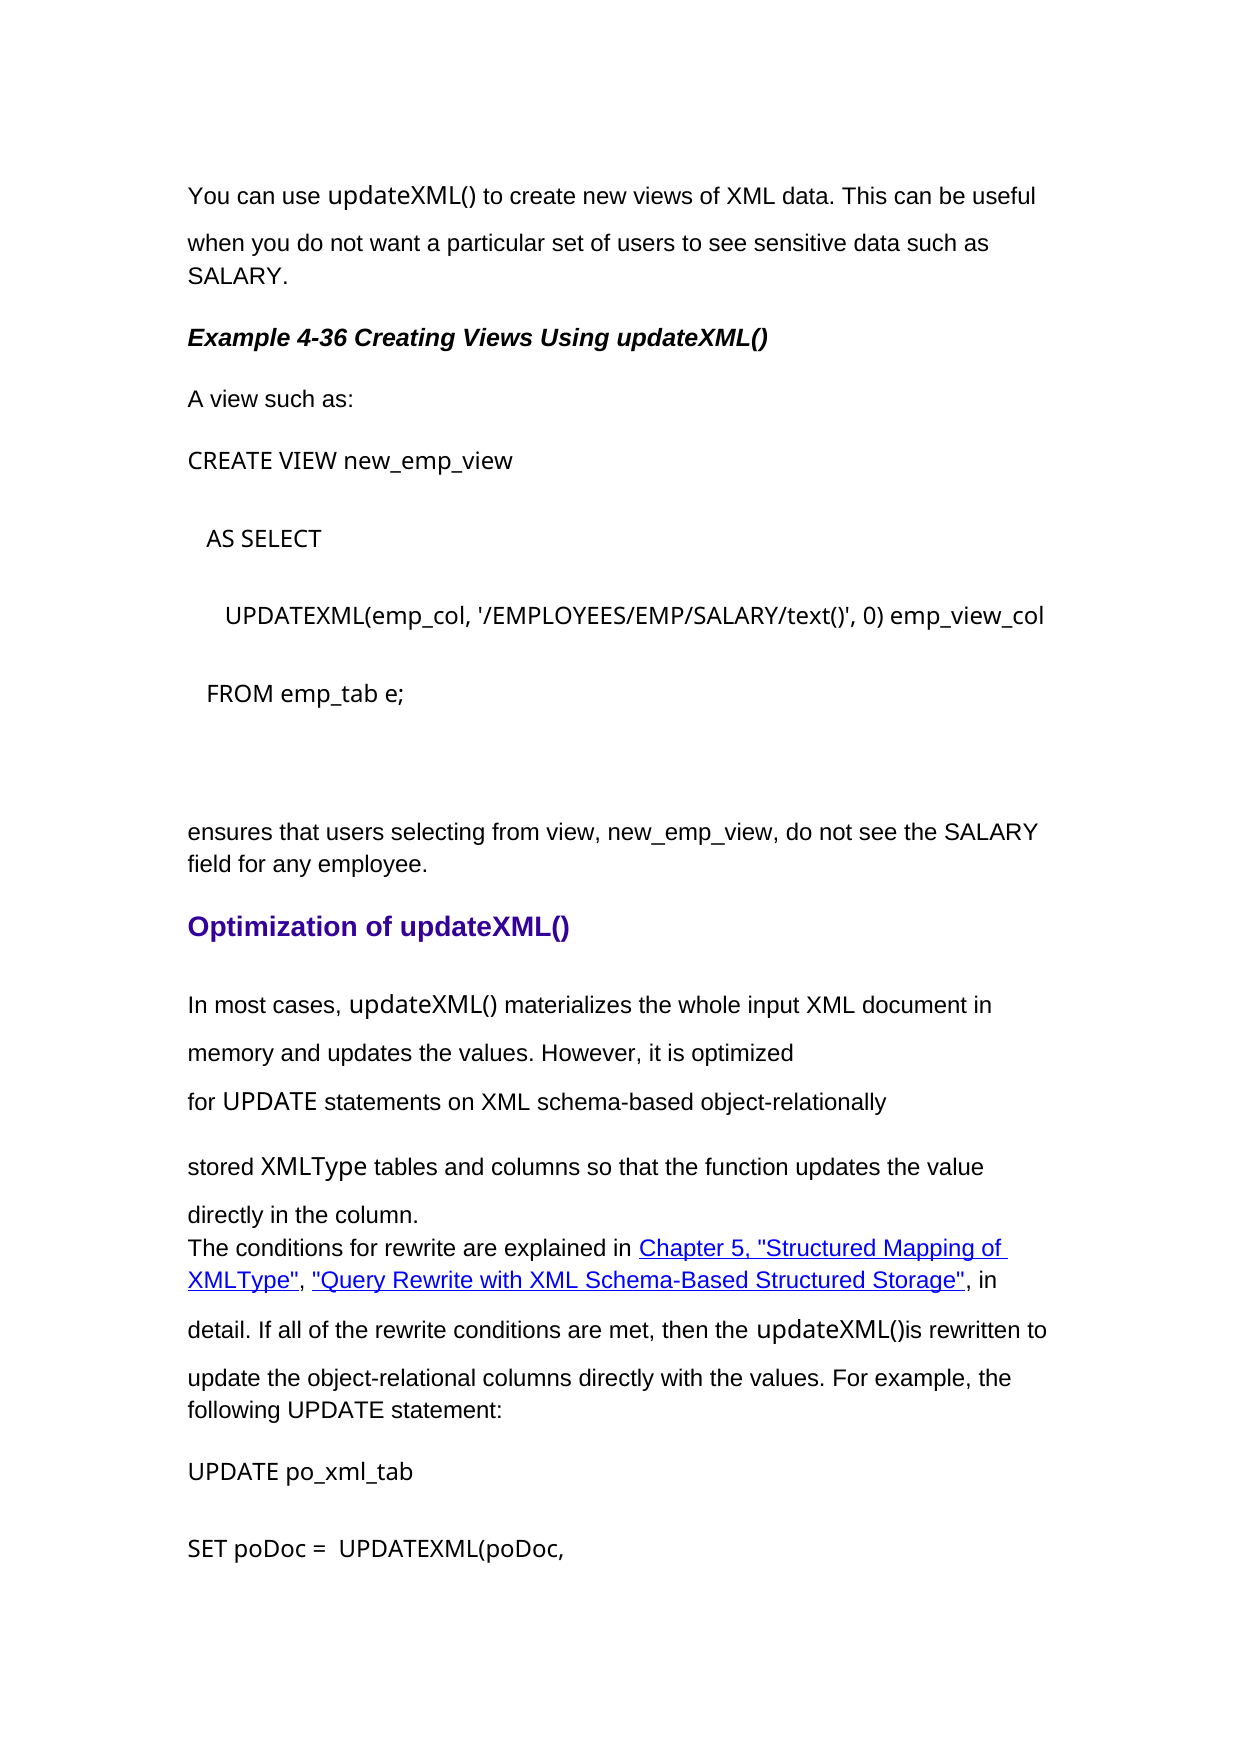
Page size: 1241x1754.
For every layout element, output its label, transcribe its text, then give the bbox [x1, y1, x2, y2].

text You can use updateXML() to create new views of XML data. This can be useful when you do not want a particular set of users to see sensitive data such as SALARY. [187, 162, 1053, 292]
text In most cases, updateXML() materializes the whole input XML document in memory and updates the values. However, it is optimized for UPDATE statements on XML schema-based object-relationally stored XMLType tables and columns so that the function updates the value directly in the column. [187, 971, 1053, 1231]
text SET poDoc = UPDATEXML(poDoc, [187, 1516, 1053, 1581]
text The conditions for rewrite are explained in Chapter 5, "Structured Mapping of XMLType", "Query Rewrite with XML Schema-Based Structured Storage", in detail. If all of the rewrite conditions are met, then the updateXML()is rewritten to update the object-relational columns directly with the values. For example, the following UPDATE statement: [187, 1231, 1053, 1426]
text A view such as: [187, 383, 1053, 415]
text Optimization of updateXML() [187, 909, 1053, 942]
text Example 4-36 Creating Views Using updateXML() [187, 321, 1053, 354]
text ensures that users selecting from view, new_emp_view, do not see the SALARY field for any employee. [187, 815, 1053, 880]
text UPDATE po_xml_tab [187, 1439, 1053, 1504]
text AS SELECT [187, 505, 1053, 570]
text FROM emp_tab e; [187, 660, 1053, 725]
text CREATE VIEW new_emp_view [187, 428, 1053, 493]
text UPDATEXML(emp_col, '/EMPLOYEES/EMP/SALARY/text()', 0) emp_view_col [187, 583, 1053, 648]
